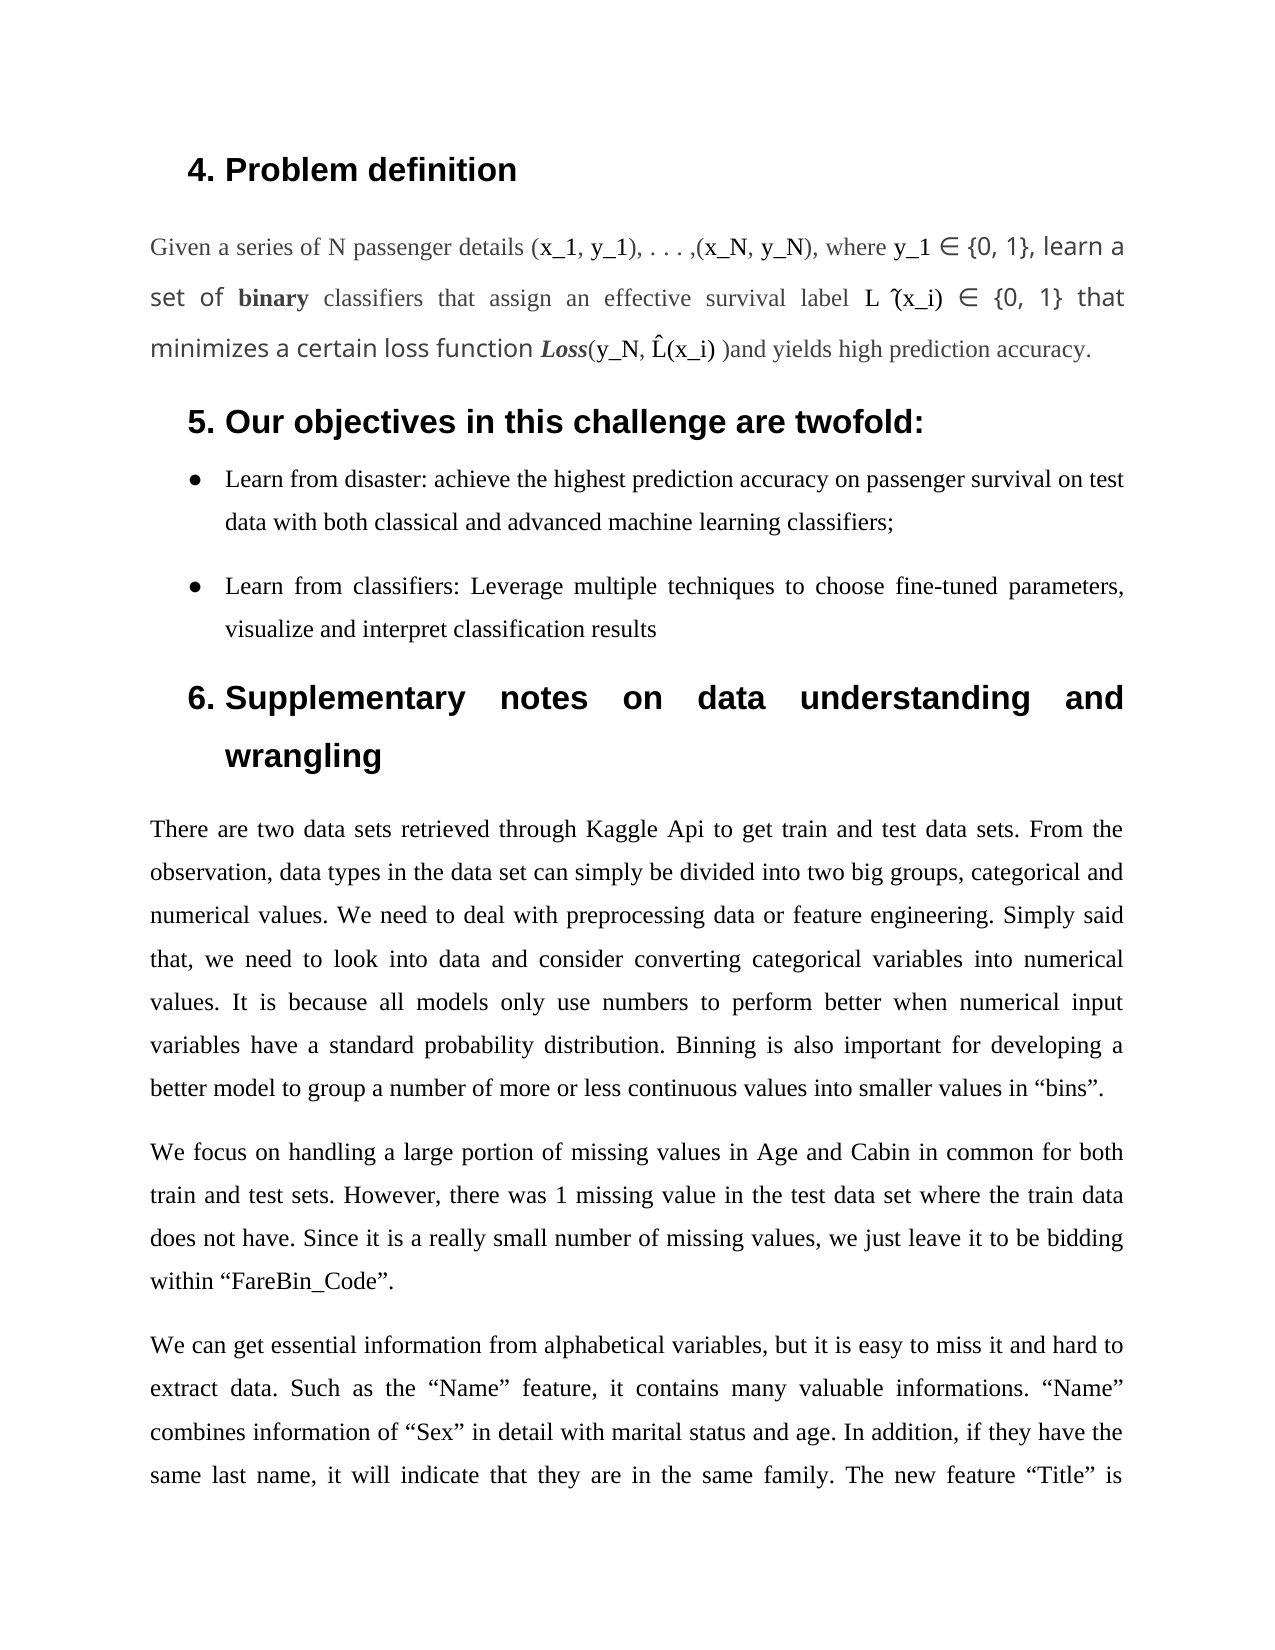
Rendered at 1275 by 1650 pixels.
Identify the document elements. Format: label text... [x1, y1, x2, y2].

subtitle Problem definition [187, 150, 1125, 188]
list Learn from disaster: achieve the highest prediction accuracy on passenger survival on test data with both classical and advanced machine learning classifiers; [187, 464, 1125, 536]
list Learn from classifiers: Leverage multiple techniques to choose fine-tuned parameters, visualize and interpret classification results [187, 571, 1125, 643]
text There are two data sets retrieved through Kaggle Api to get train and test data sets. From the observation, data types in the data set can simply be divided into two big groups, categorical and numerical values. We need to deal with preprocessing data or feature engineering. Simply said that, we need to look into data and consider converting categorical variables into numerical values. It is because all models only use numbers to perform better when numerical input variables have a standard probability distribution. Binning is also important for developing a better model to group a number of more or less continuous values into smaller values in “bins”. [150, 814, 1125, 1102]
list Our objectives in this challenge are twofold: [187, 402, 1125, 441]
text Given a series of N passenger details (x_1, y_1), . . . ,(x_N, y_N), where y_1 ∈ {0, 1}, learn a set of binary classifiers that assign an effective survival label L ̂(x_i) ∈ {0, 1} that minimizes a certain loss function Loss(y_N, L̂(x_i) )and yields high prediction accuracy. [150, 228, 1125, 364]
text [150, 1330, 1125, 1488]
text We focus on handling a large portion of missing values in Age and Cabin in common for both train and test sets. However, there was 1 missing value in the test data set where the train data does not have. Since it is a really small number of missing values, we just leave it to be bidding within “FareBin_Code”. [150, 1137, 1125, 1295]
subtitle Supplementary notes on data understanding and wrangling [187, 678, 1125, 774]
